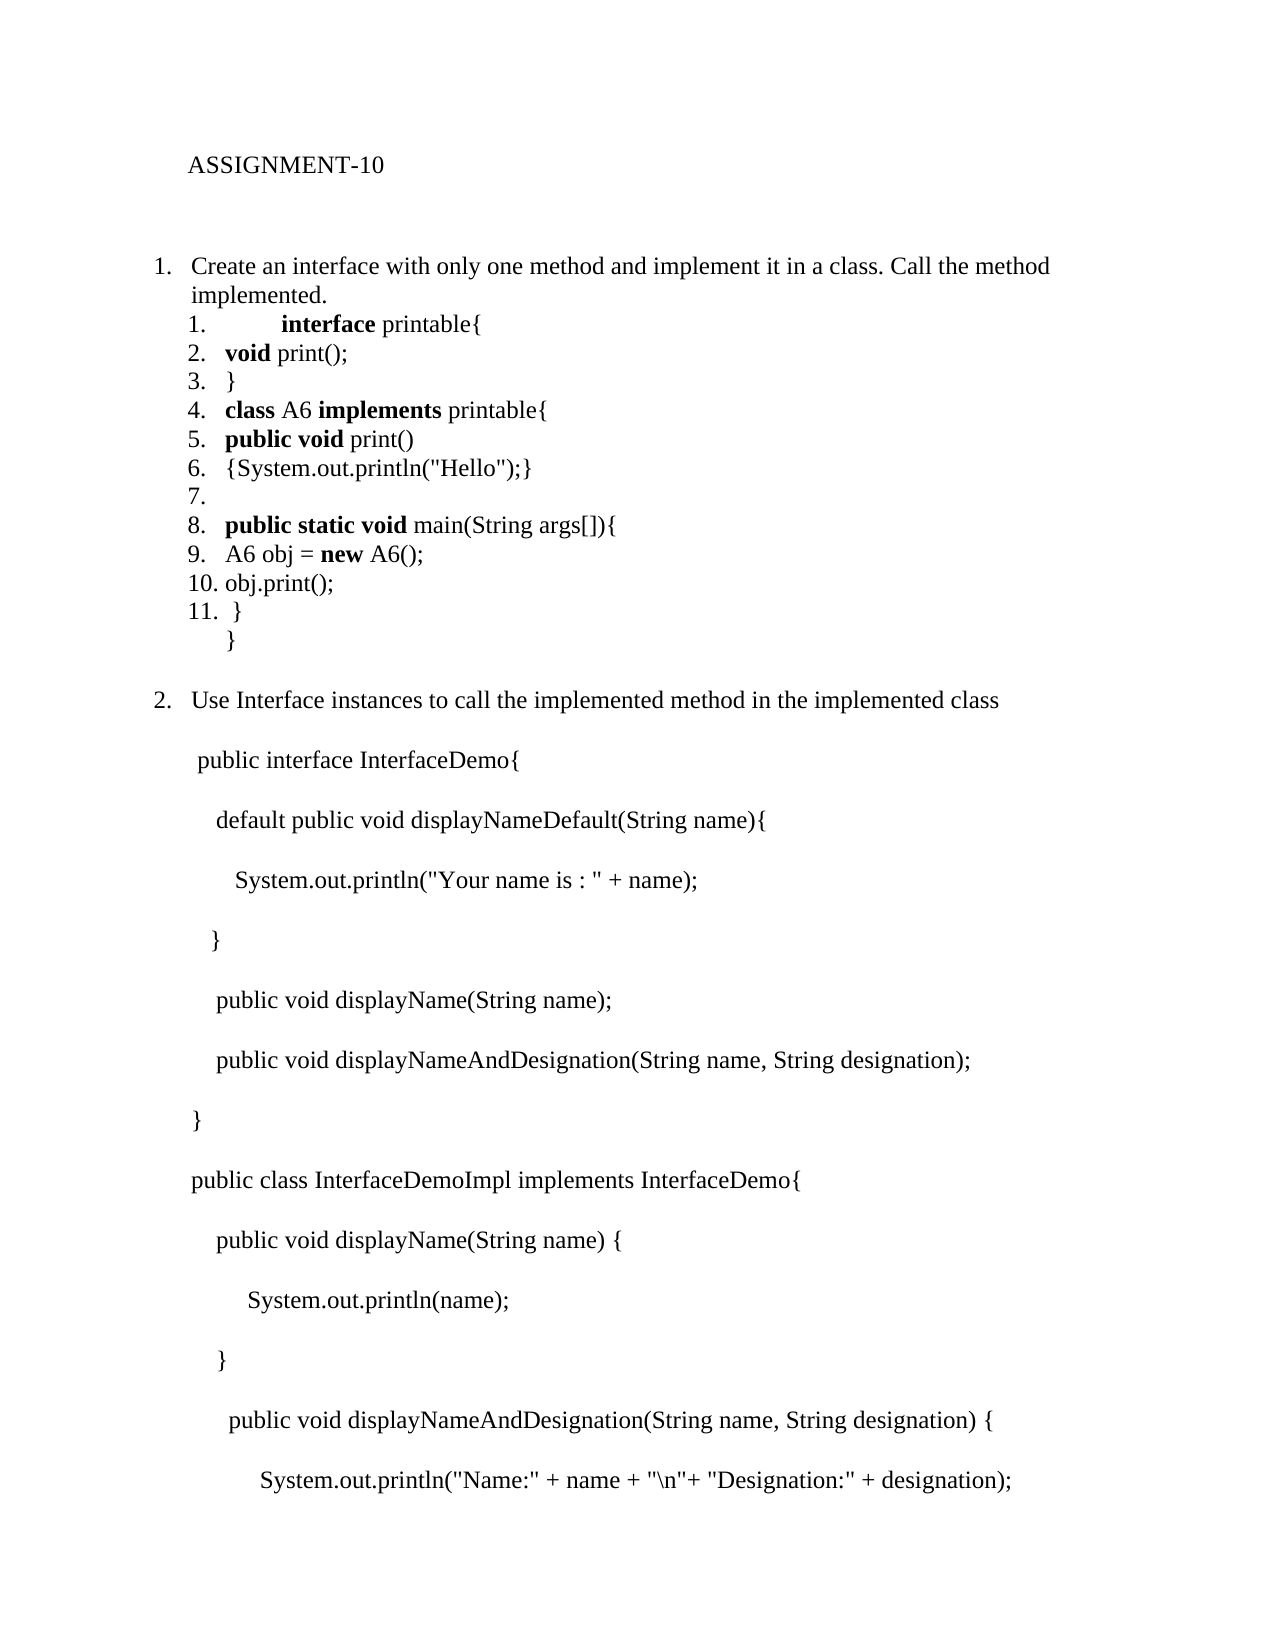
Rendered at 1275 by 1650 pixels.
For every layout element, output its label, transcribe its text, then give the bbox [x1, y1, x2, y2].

text public interface InterfaceDemo{ [191, 745, 1125, 774]
text public void displayNameAndDesignation(String name, String designation) { [191, 1405, 1125, 1434]
text System.out.println("Name:" + name + "\n"+ "Designation:" + designation); [191, 1465, 1125, 1494]
text public void displayName(String name) { [191, 1225, 1125, 1254]
list void print(); [187, 338, 1066, 366]
list {System.out.println("Hello");} [187, 453, 1066, 481]
list public void print() [187, 424, 1066, 453]
text public class InterfaceDemoImpl implements InterfaceDemo{ [191, 1165, 1125, 1194]
text default public void displayNameDefault(String name){ [191, 805, 1125, 834]
list } [225, 625, 1066, 654]
list public static void main(String args[]){ [187, 510, 1066, 539]
text System.out.println("Your name is : " + name); [191, 865, 1125, 894]
text } [191, 925, 1125, 954]
text System.out.println(name); [191, 1285, 1125, 1314]
list A6 obj = new A6(); [187, 539, 1066, 568]
text ASSIGNMENT-10 [187, 150, 1125, 179]
text public void displayName(String name); [191, 985, 1125, 1014]
list obj.print(); [187, 568, 1066, 596]
text } [191, 1345, 1125, 1374]
list } [187, 596, 1066, 625]
list Create an interface with only one method and implement it in a class. Call the method implemented. [153, 251, 1066, 309]
list Use Interface instances to call the implemented method in the implemented class [153, 685, 1125, 714]
list } [187, 366, 1066, 395]
text public void displayNameAndDesignation(String name, String designation); [191, 1045, 1125, 1074]
text } [191, 1105, 1125, 1134]
list interface printable{ [187, 309, 1066, 338]
list class A6 implements printable{ [187, 395, 1066, 424]
